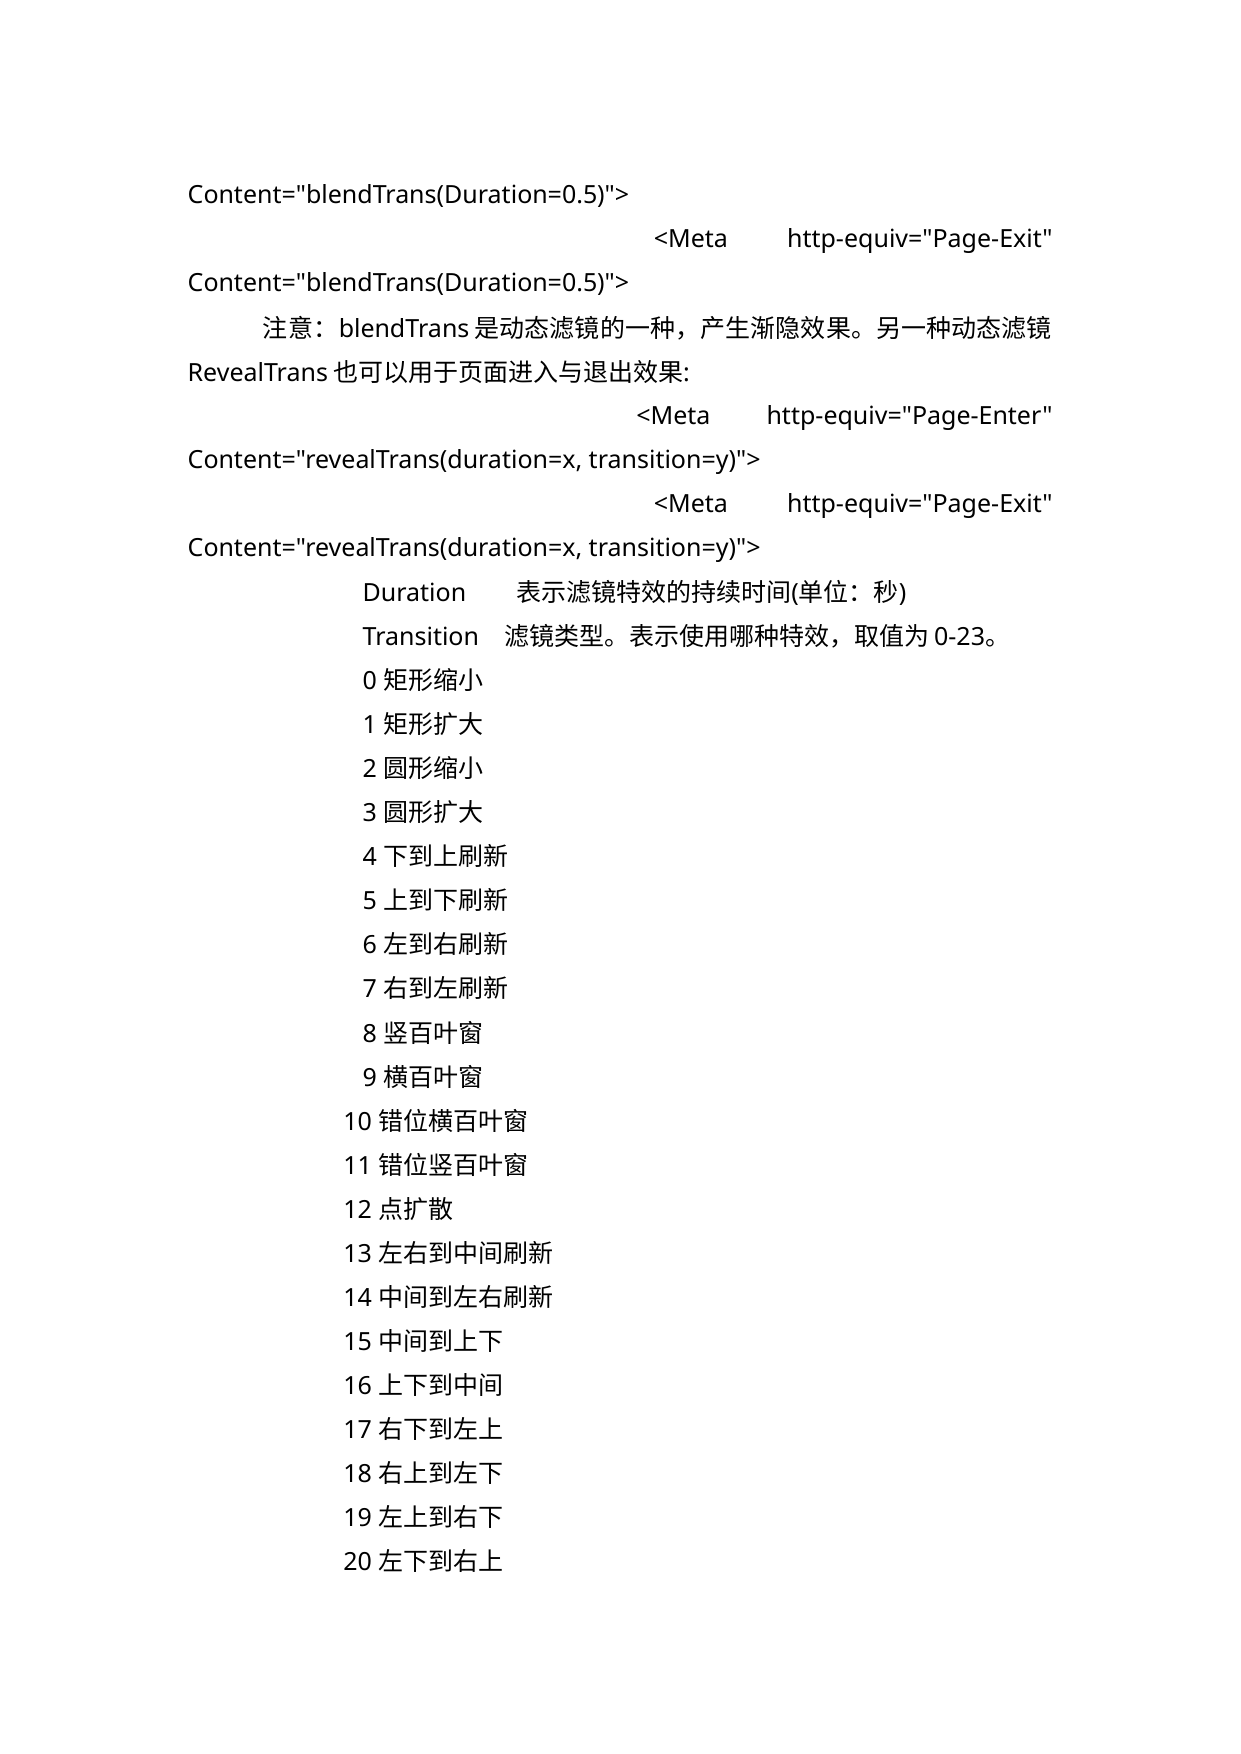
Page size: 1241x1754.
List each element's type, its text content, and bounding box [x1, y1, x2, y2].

text 19 左上到右下 [187, 1494, 1053, 1538]
text 7 右到左刷新 [187, 965, 1053, 1009]
text 0 矩形缩小 [187, 657, 1053, 701]
text 13 左右到中间刷新 [187, 1229, 1053, 1273]
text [187, 172, 1053, 216]
text 1 矩形扩大 [187, 701, 1053, 745]
text 12 点扩散 [187, 1185, 1053, 1229]
text 注意：blendTrans是动态滤镜的一种，产生渐隐效果。另一种动态滤镜RevealTrans也可以用于页面进入与退出效果: [187, 304, 1053, 392]
text 5 上到下刷新 [187, 877, 1053, 921]
text 6 左到右刷新 [187, 921, 1053, 965]
text Transition 滤镜类型。表示使用哪种特效，取值为0-23。 [187, 613, 1053, 657]
text 15 中间到上下 [187, 1318, 1053, 1362]
text 4 下到上刷新 [187, 833, 1053, 877]
text 11 错位竖百叶窗 [187, 1141, 1053, 1185]
text 3 圆形扩大 [187, 789, 1053, 833]
text Duration 表示滤镜特效的持续时间(单位：秒) [187, 568, 1053, 613]
text 10 错位横百叶窗 [187, 1097, 1053, 1141]
text 2 圆形缩小 [187, 745, 1053, 789]
text <Meta http-equiv="Page-Exit" Content="blendTrans(Duration=0.5)"> [187, 216, 1053, 304]
text 8 竖百叶窗 [187, 1009, 1053, 1053]
text 9 横百叶窗 [187, 1053, 1053, 1097]
text 18 右上到左下 [187, 1450, 1053, 1494]
text <Meta http-equiv="Page-Enter" Content="revealTrans(duration=x, transition=y)"> [187, 392, 1053, 480]
text 17 右下到左上 [187, 1406, 1053, 1450]
text 20 左下到右上 [187, 1538, 1053, 1582]
text 14 中间到左右刷新 [187, 1273, 1053, 1318]
text 16 上下到中间 [187, 1362, 1053, 1406]
text <Meta http-equiv="Page-Exit" Content="revealTrans(duration=x, transition=y)"> [187, 480, 1053, 568]
